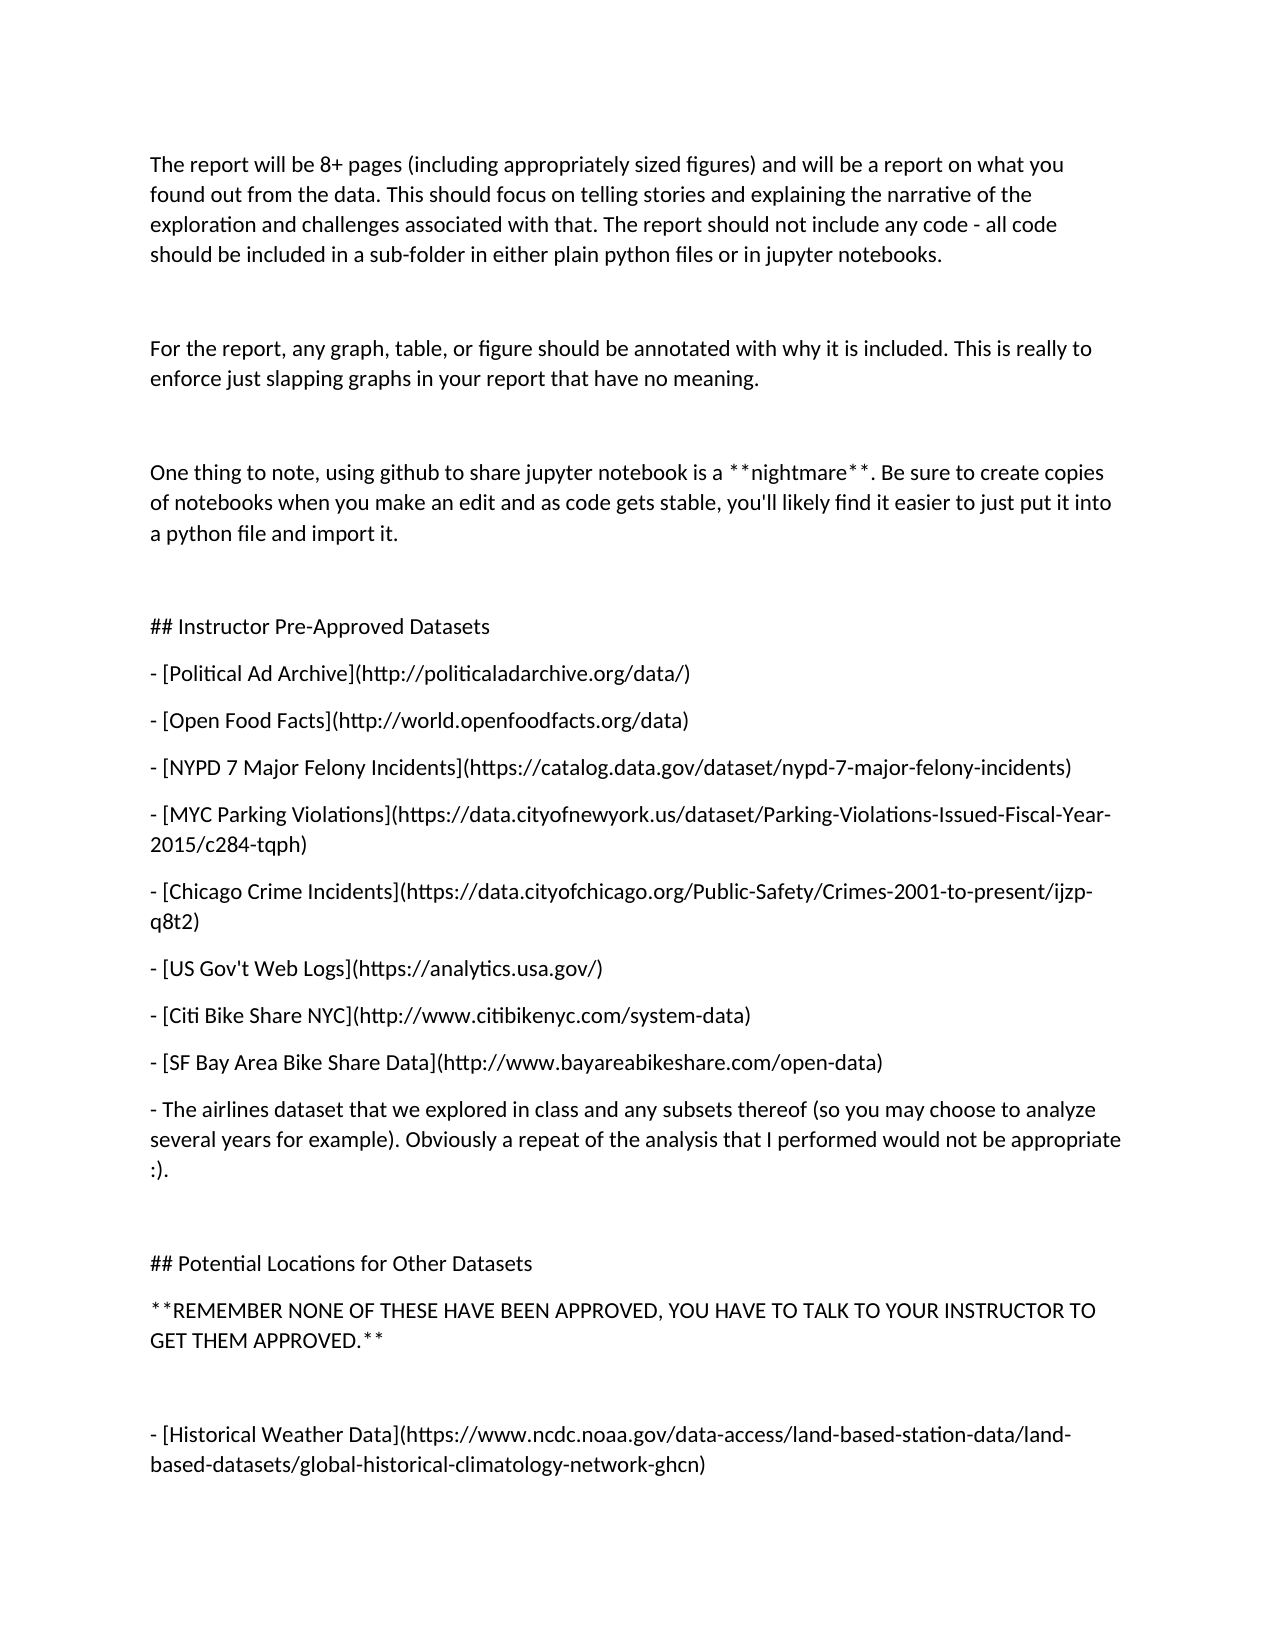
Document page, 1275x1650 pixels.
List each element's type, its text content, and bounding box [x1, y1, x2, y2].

text The report will be 8+ pages (including appropriately sized figures) and will be a report on what you found out from the data. This should focus on telling stories and explaining the narrative of the exploration and challenges associated with that. The report should not include any code - all code should be included in a sub-folder in either plain python files or in jupyter notebooks. [150, 150, 1125, 269]
text **REMEMBER NONE OF THESE HAVE BEEN APPROVED, YOU HAVE TO TALK TO YOUR INSTRUCTOR TO GET THEM APPROVED.** [150, 1296, 1125, 1354]
text - [Open Food Facts](http://world.openfoodfacts.org/data) [150, 706, 1125, 734]
text - [Political Ad Archive](http://politicaladarchive.org/data/) [150, 659, 1125, 687]
text ## Instructor Pre-Approved Datasets [150, 612, 1125, 641]
text - [NYPD 7 Major Felony Incidents](https://catalog.data.gov/dataset/nypd-7-major-felony-incidents) [150, 753, 1125, 781]
text ## Potential Locations for Other Datasets [150, 1249, 1125, 1277]
text - The airlines dataset that we explored in class and any subsets thereof (so you may choose to analyze several years for example). Obviously a repeat of the analysis that I performed would not be appropriate :). [150, 1095, 1125, 1183]
text - [MYC Parking Violations](https://data.cityofnewyork.us/dataset/Parking-Violations-Issued-Fiscal-Year-2015/c284-tqph) [150, 800, 1125, 858]
text - [SF Bay Area Bike Share Data](http://www.bayareabikeshare.com/open-data) [150, 1048, 1125, 1076]
text - [Chicago Crime Incidents](https://data.cityofchicago.org/Public-Safety/Crimes-2001-to-present/ijzp-q8t2) [150, 877, 1125, 935]
text For the report, any graph, table, or figure should be annotated with why it is included. This is really to enforce just slapping graphs in your report that have no meaning. [150, 334, 1125, 393]
text - [Citi Bike Share NYC](http://www.citibikenyc.com/system-data) [150, 1001, 1125, 1029]
text - [US Gov't Web Logs](https://analytics.usa.gov/) [150, 954, 1125, 982]
text - [Historical Weather Data](https://www.ncdc.noaa.gov/data-access/land-based-station-data/land-based-datasets/global-historical-climatology-network-ghcn) [150, 1420, 1125, 1478]
text One thing to note, using github to share jupyter notebook is a **nightmare**. Be sure to create copies of notebooks when you make an edit and as code gets stable, you'll likely find it easier to just put it into a python file and import it. [150, 458, 1125, 547]
